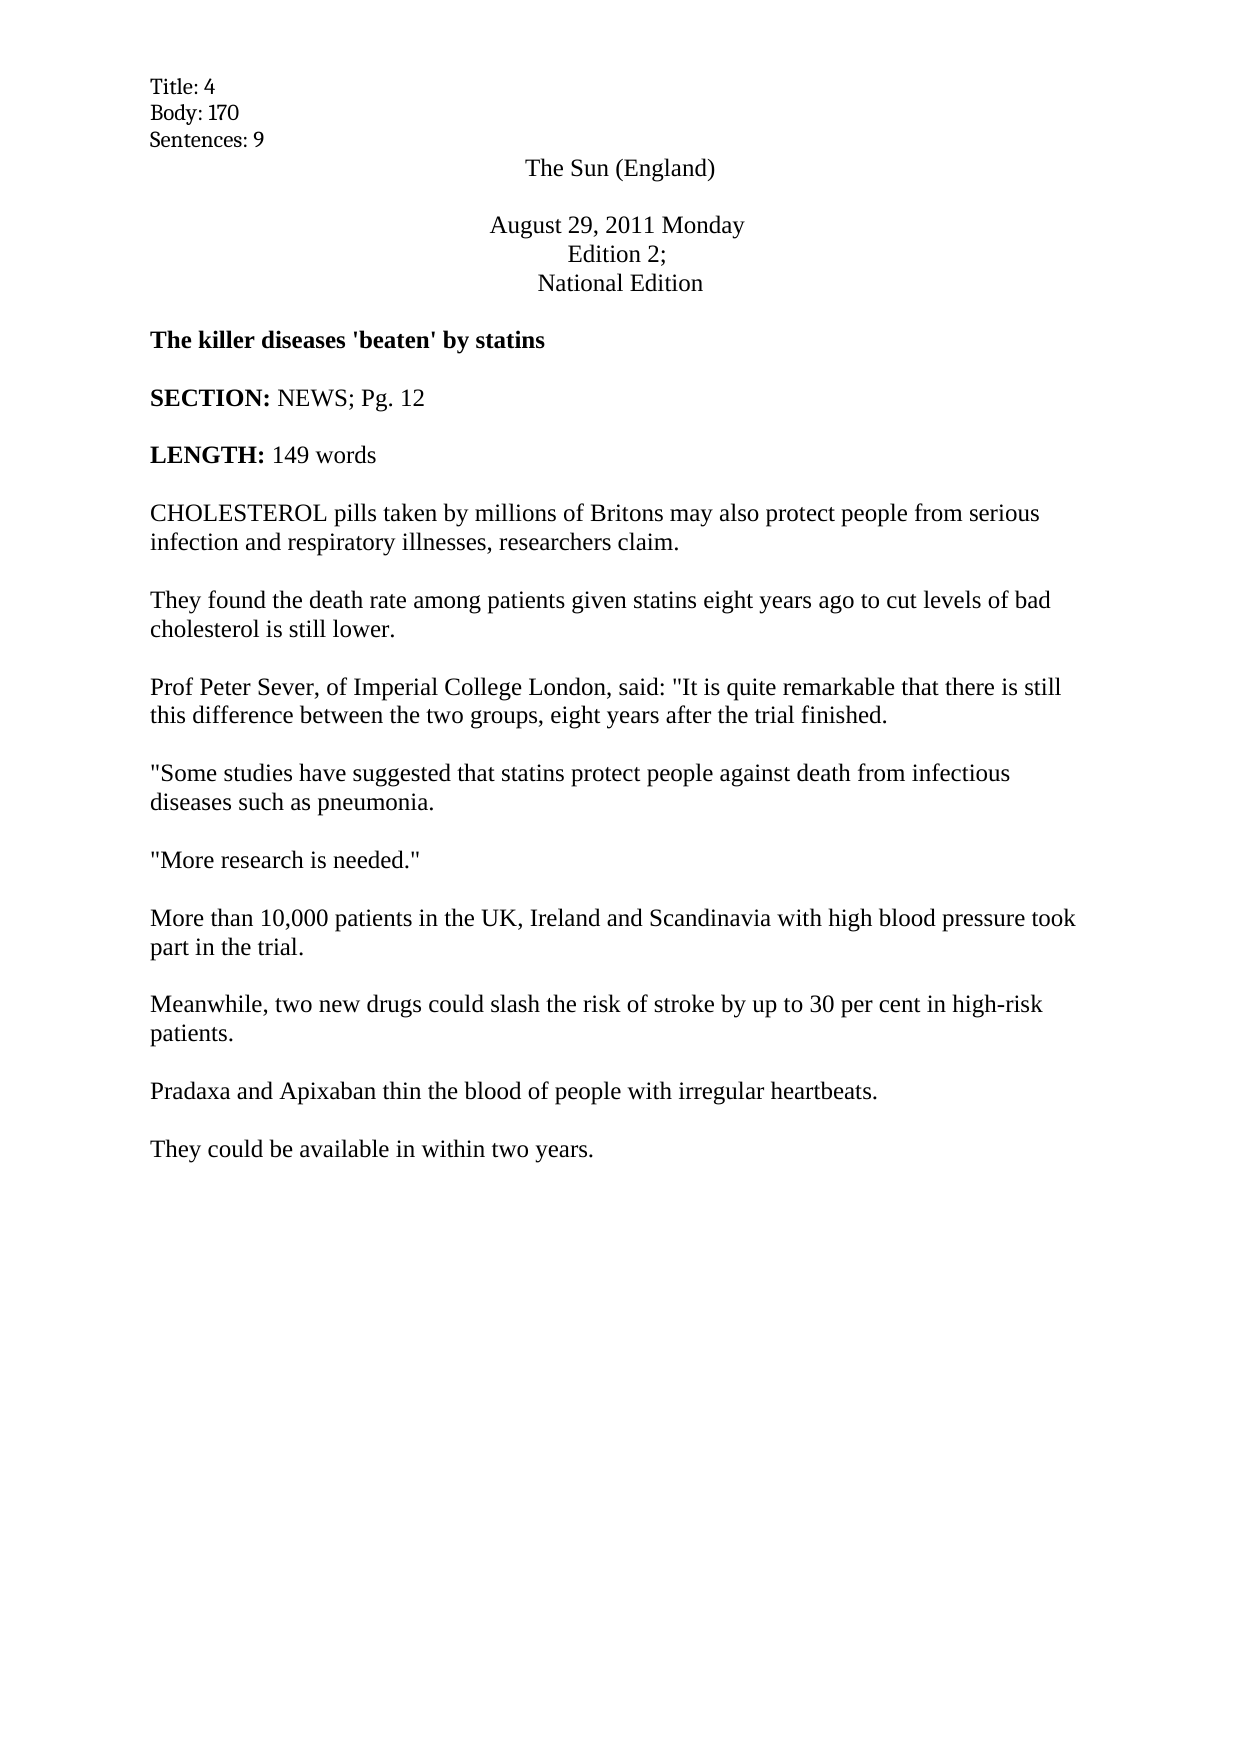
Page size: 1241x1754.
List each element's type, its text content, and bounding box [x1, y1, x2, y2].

text Pradaxa and Apixaban thin the blood of people with irregular heartbeats. [150, 1076, 1090, 1105]
text Meanwhile, two new drugs could slash the risk of stroke by up to 30 per cent in high-risk patients. [150, 989, 1090, 1047]
text "More research is needed." [150, 845, 1090, 874]
text August 29, 2011 Monday Edition 2; National Edition [150, 182, 1090, 297]
text The Sun (England) [150, 153, 1090, 182]
text They could be available in within two years. [150, 1134, 1090, 1163]
text CHOLESTEROL pills taken by millions of Britons may also protect people from serious infection and respiratory illnesses, researchers claim. [150, 498, 1090, 556]
text They found the death rate among patients given statins eight years ago to cut levels of bad cholesterol is still lower. [150, 585, 1090, 642]
text The killer diseases 'beaten' by statins SECTION: NEWS; Pg. 12 LENGTH: 149 words [150, 297, 1090, 469]
text Prof Peter Sever, of Imperial College London, said: "It is quite remarkable that there is still this difference between the two groups, eight years after the trial finished. [150, 672, 1090, 729]
text "Some studies have suggested that statins protect people against death from infectious diseases such as pneumonia. [150, 758, 1090, 816]
text More than 10,000 patients in the UK, Ireland and Scandinavia with high blood pressure took part in the trial. [150, 903, 1090, 960]
